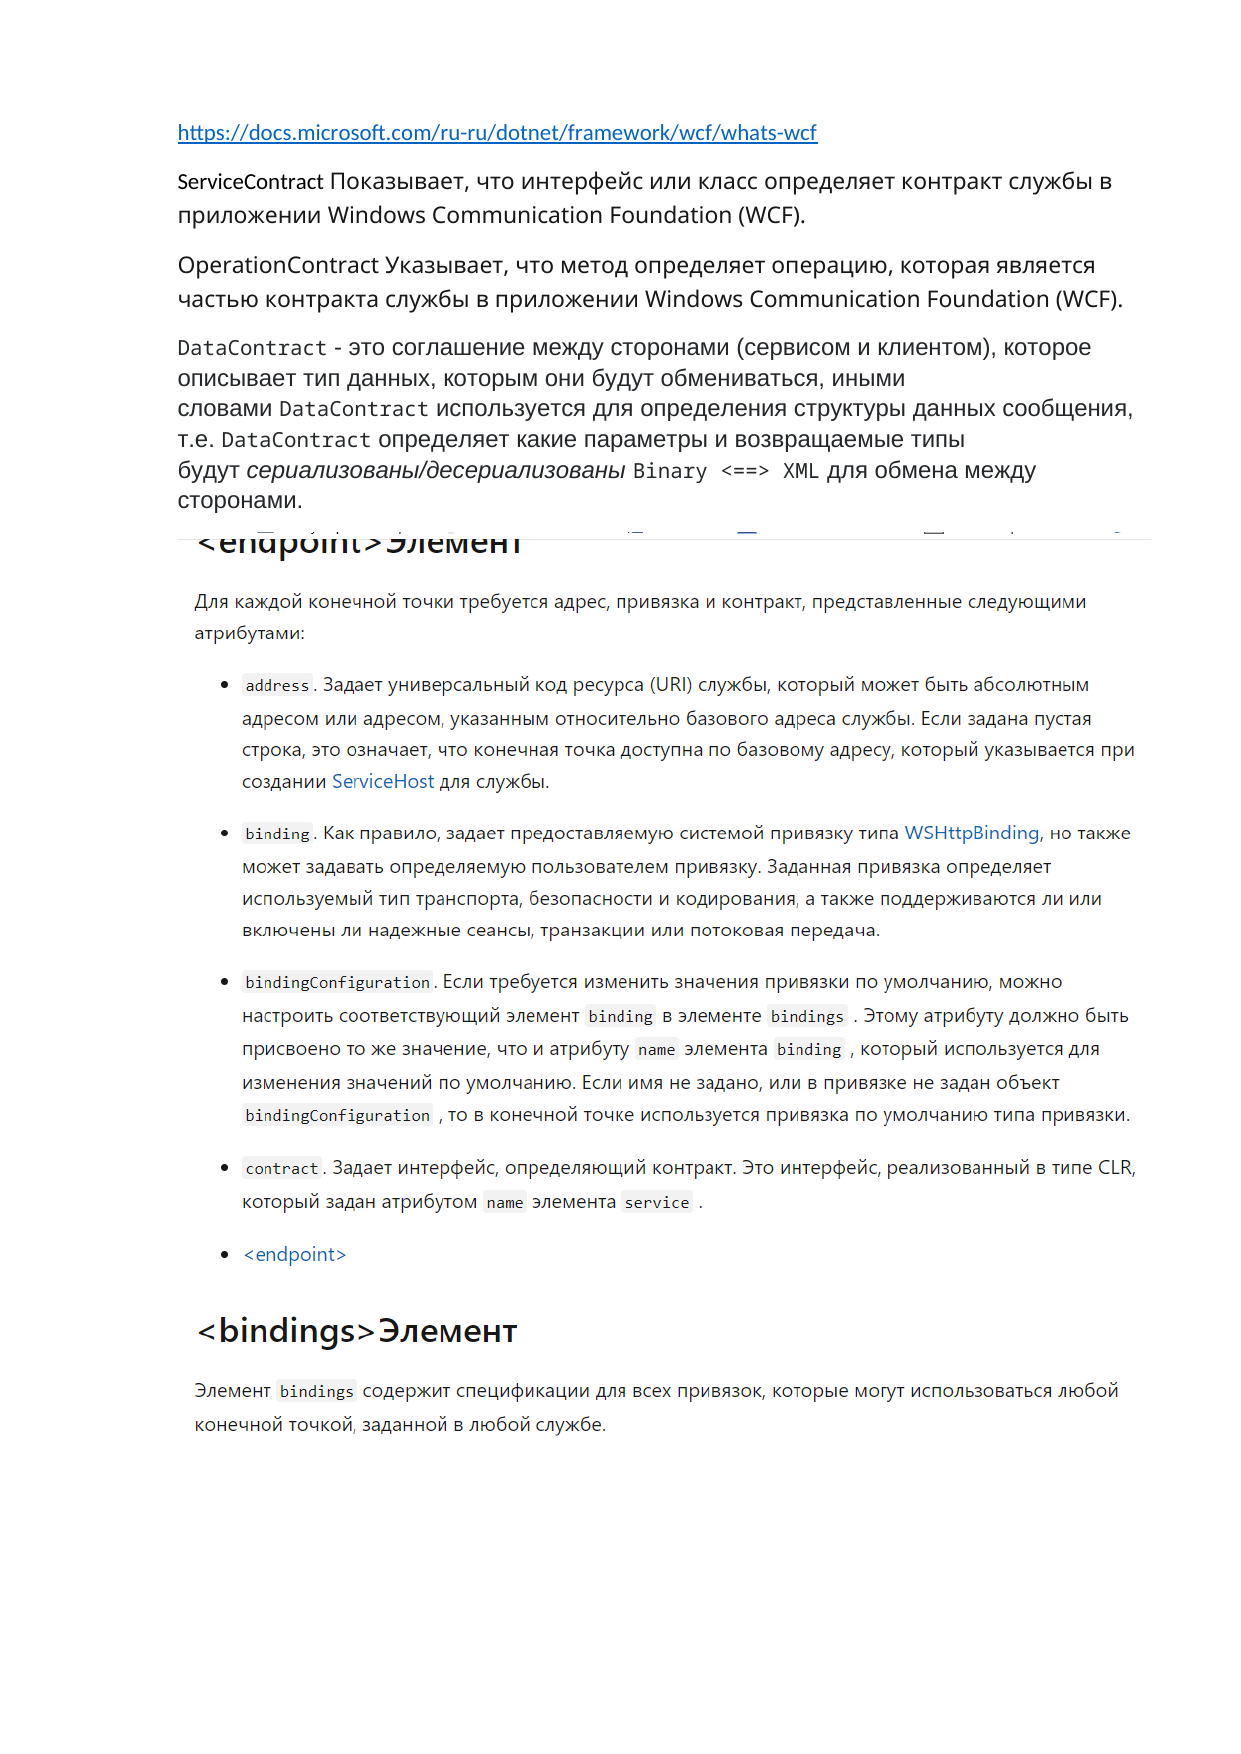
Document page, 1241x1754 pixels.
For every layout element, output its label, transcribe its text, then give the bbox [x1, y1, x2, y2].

text DataContract - это соглашение между сторонами (сервисом и клиентом), которое описывает тип данных, которым они будут обмениваться, иными словами DataContract используется для определения структуры данных сообщения, т.е. DataContract определяет какие параметры и возвращаемые типы будут сериализованы/десериализованы Binary <==> XML для обмена между сторонами. [177, 333, 1152, 514]
text ServiceContract Показывает, что интерфейс или класс определяет контракт службы в приложении Windows Communication Foundation (WCF). [177, 165, 1152, 230]
picture [177, 532, 1152, 1436]
text OperationContract Указывает, что метод определяет операцию, которая является частью контракта службы в приложении Windows Communication Foundation (WCF). [177, 249, 1152, 314]
text https://docs.microsoft.com/ru-ru/dotnet/framework/wcf/whats-wcf [177, 118, 1152, 146]
